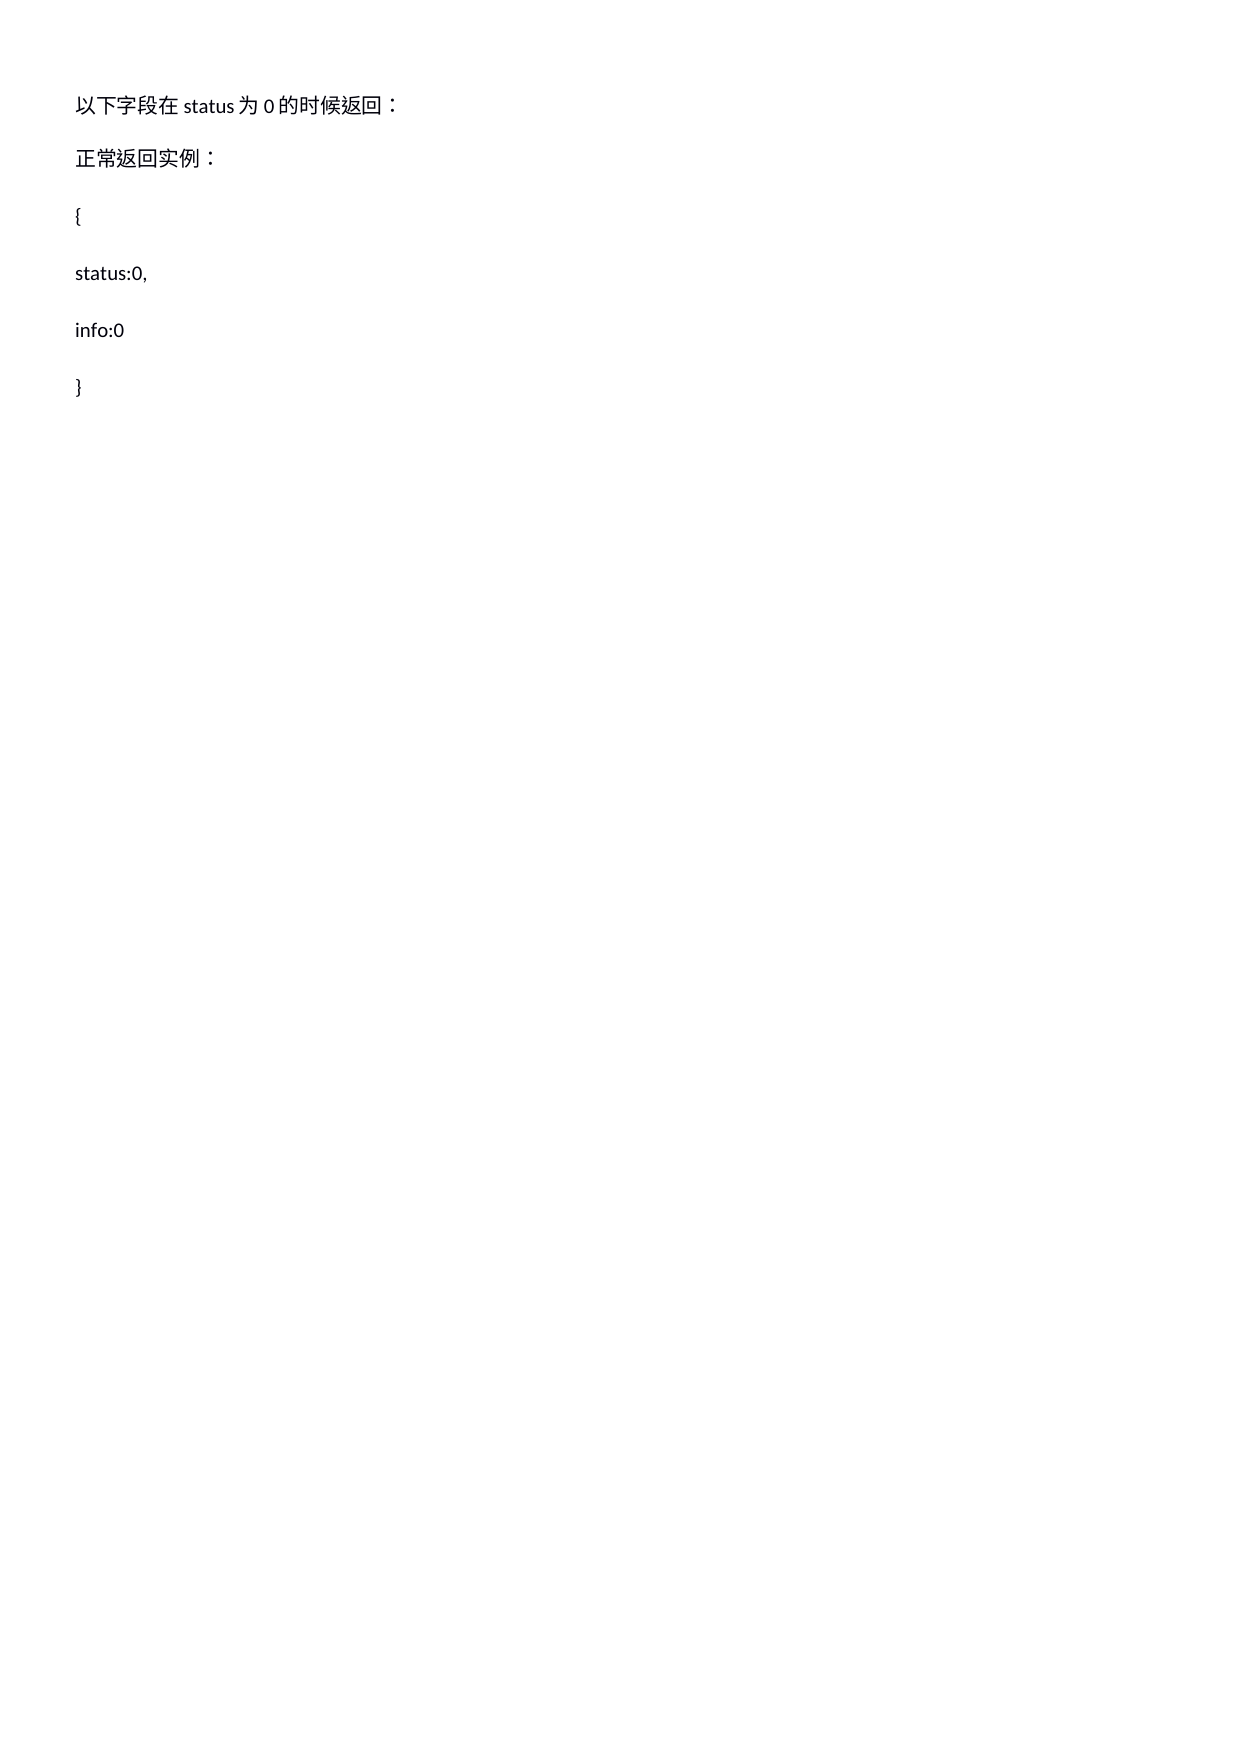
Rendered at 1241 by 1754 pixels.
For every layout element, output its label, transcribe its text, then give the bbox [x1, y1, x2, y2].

text { [75, 200, 1165, 232]
text } [75, 371, 1165, 403]
text info:0 [75, 314, 1165, 346]
text 以下字段在status为0的时候返回： [75, 89, 1165, 122]
text status:0, [75, 257, 1165, 289]
text 正常返回实例： [75, 142, 1165, 175]
